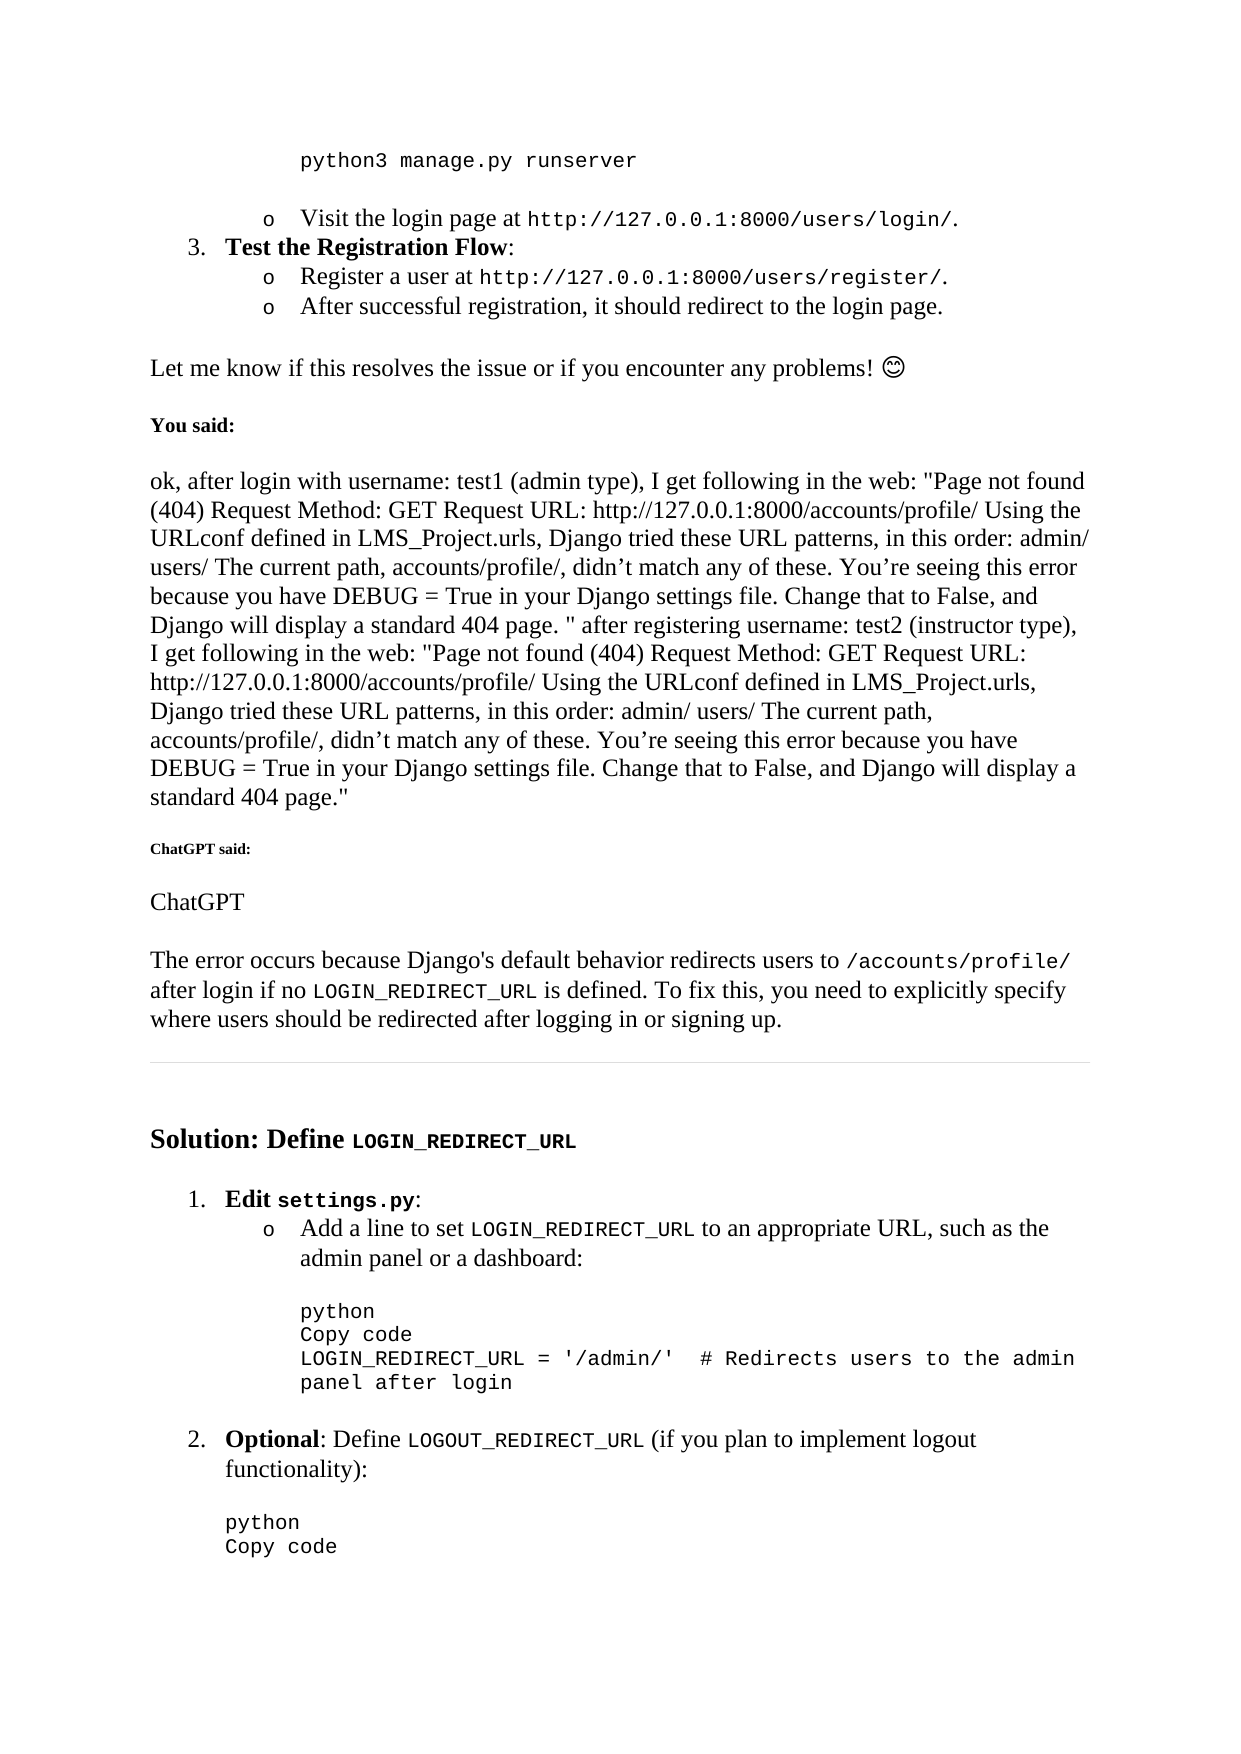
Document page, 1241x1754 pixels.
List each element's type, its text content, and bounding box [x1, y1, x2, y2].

text ChatGPT said: [150, 840, 1090, 858]
list Edit settings.py: [187, 1184, 1090, 1213]
list Visit the login page at http://127.0.0.1:8000/users/login/. [262, 203, 1090, 232]
text You said: [150, 413, 1090, 437]
text Let me know if this resolves the issue or if you encounter any problems! 😊 [150, 349, 1090, 383]
text ok, after login with username: test1 (admin type), I get following in the web: "Page not found (404) Request Method: GET Request URL: http://127.0.0.1:8000/accounts/profile/ Using the URLconf defined in LMS_Project.urls, Django tried these URL patterns, in this order: admin/ users/ The current path, accounts/profile/, didn’t match any of these. You’re seeing this error because you have DEBUG = True in your Django settings file. Change that to False, and Django will display a standard 404 page. " after registering username: test2 (instructor type), I get following in the web: "Page not found (404) Request Method: GET Request URL: http://127.0.0.1:8000/accounts/profile/ Using the URLconf defined in LMS_Project.urls, Django tried these URL patterns, in this order: admin/ users/ The current path, accounts/profile/, didn’t match any of these. You’re seeing this error because you have DEBUG = True in your Django settings file. Change that to False, and Django will display a standard 404 page." [150, 466, 1090, 811]
text LOGIN_REDIRECT_URL = '/admin/' # Redirects users to the admin panel after login [300, 1348, 1090, 1395]
text Solution: Define LOGIN_REDIRECT_URL [150, 1122, 1090, 1154]
text python [225, 1512, 1090, 1536]
text python [300, 1301, 1090, 1324]
list Register a user at http://127.0.0.1:8000/users/register/. [262, 261, 1090, 291]
list After successful registration, it should redirect to the login page. [262, 291, 1090, 320]
list Test the Registration Flow: [187, 232, 1090, 261]
text python3 manage.py runserver [300, 150, 1090, 174]
text Copy code [300, 1324, 1090, 1348]
text Copy code [225, 1536, 1090, 1559]
text The error occurs because Django's default behavior redirects users to /accounts/profile/ after login if no LOGIN_REDIRECT_URL is defined. To fix this, you need to explicitly specify where users should be redirected after logging in or signing up. [150, 945, 1090, 1033]
text ChatGPT [150, 887, 1090, 916]
list Optional: Define LOGOUT_REDIRECT_URL (if you plan to implement logout functionality): [187, 1424, 1090, 1483]
list Add a line to set LOGIN_REDIRECT_URL to an appropriate URL, such as the admin panel or a dashboard: [262, 1213, 1090, 1272]
